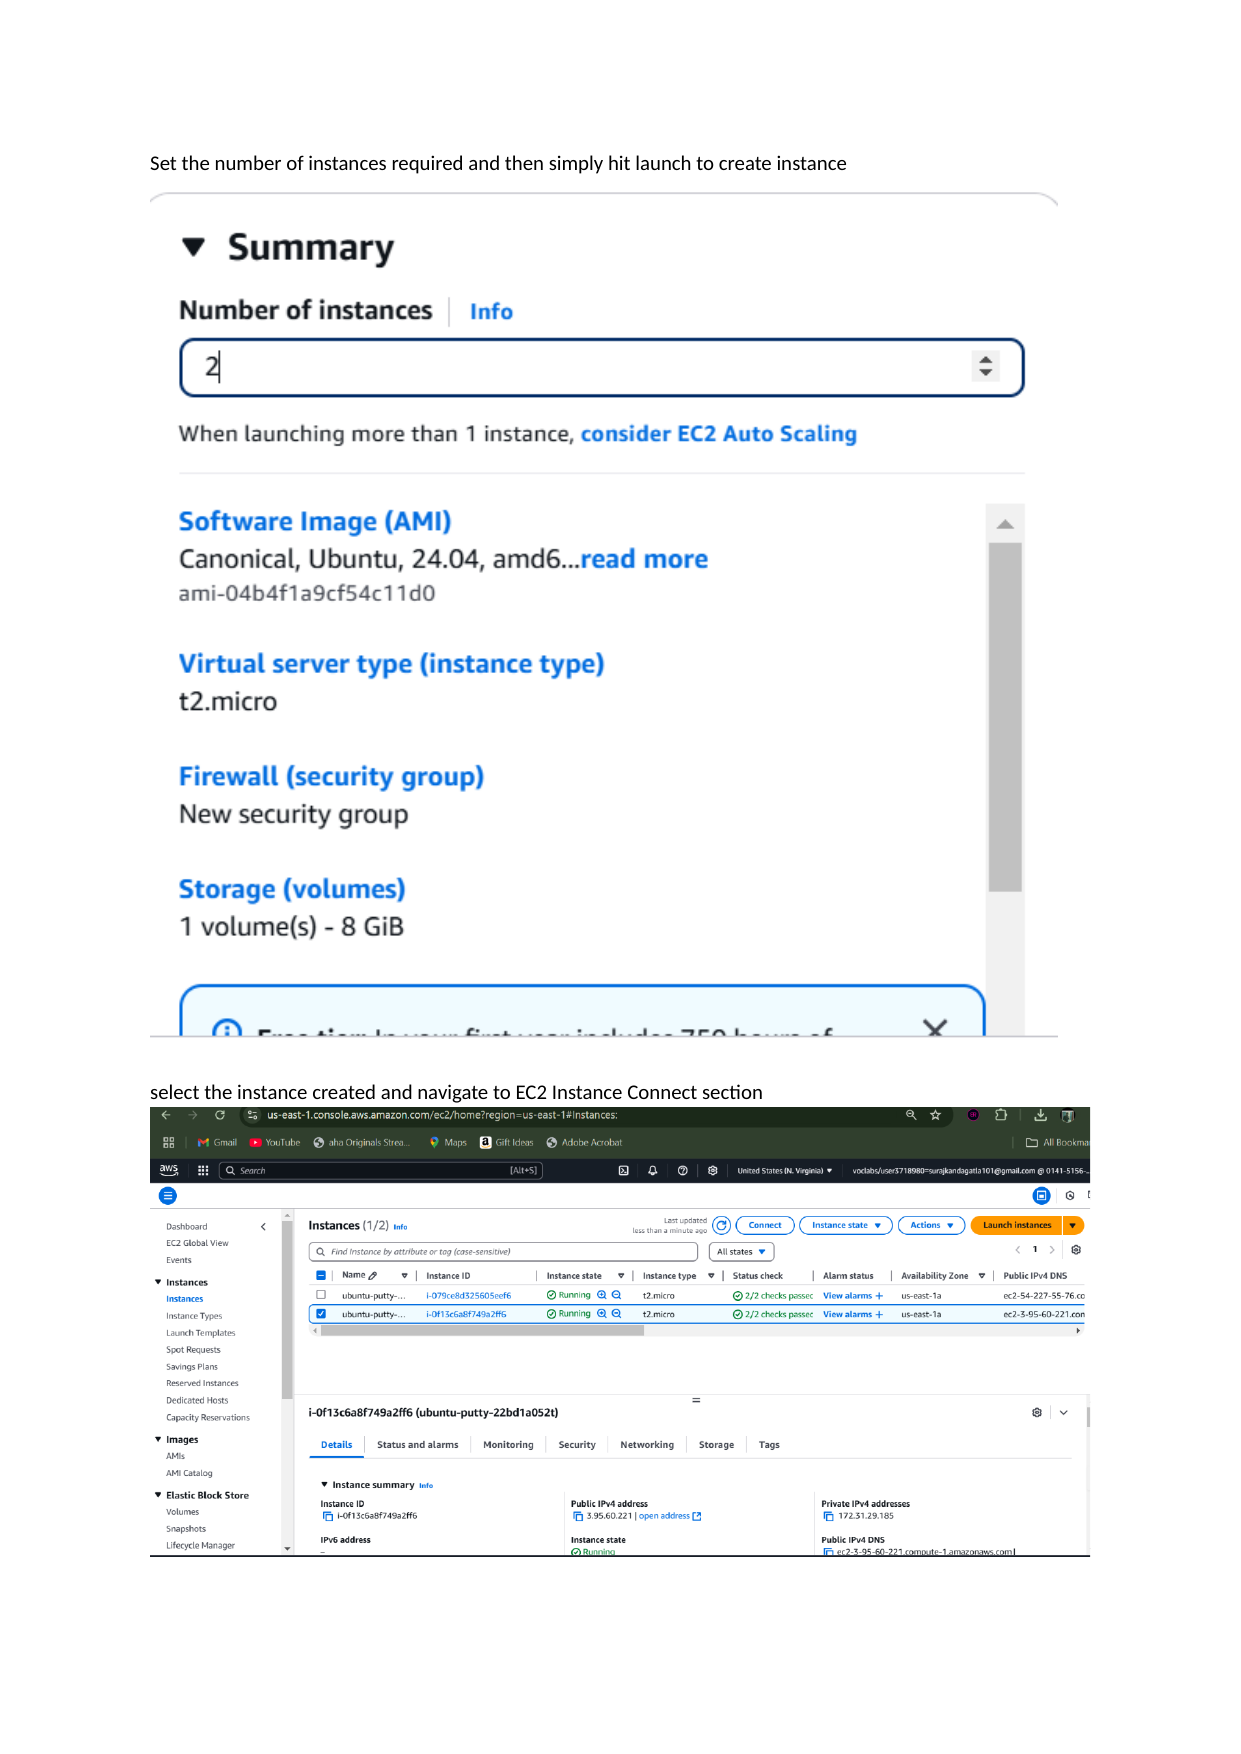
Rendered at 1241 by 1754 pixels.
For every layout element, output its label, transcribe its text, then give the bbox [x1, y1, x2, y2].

picture [150, 177, 1058, 1061]
text select the instance created and navigate to EC2 Instance Connect section [150, 1079, 1090, 1107]
picture [150, 1107, 1091, 1557]
